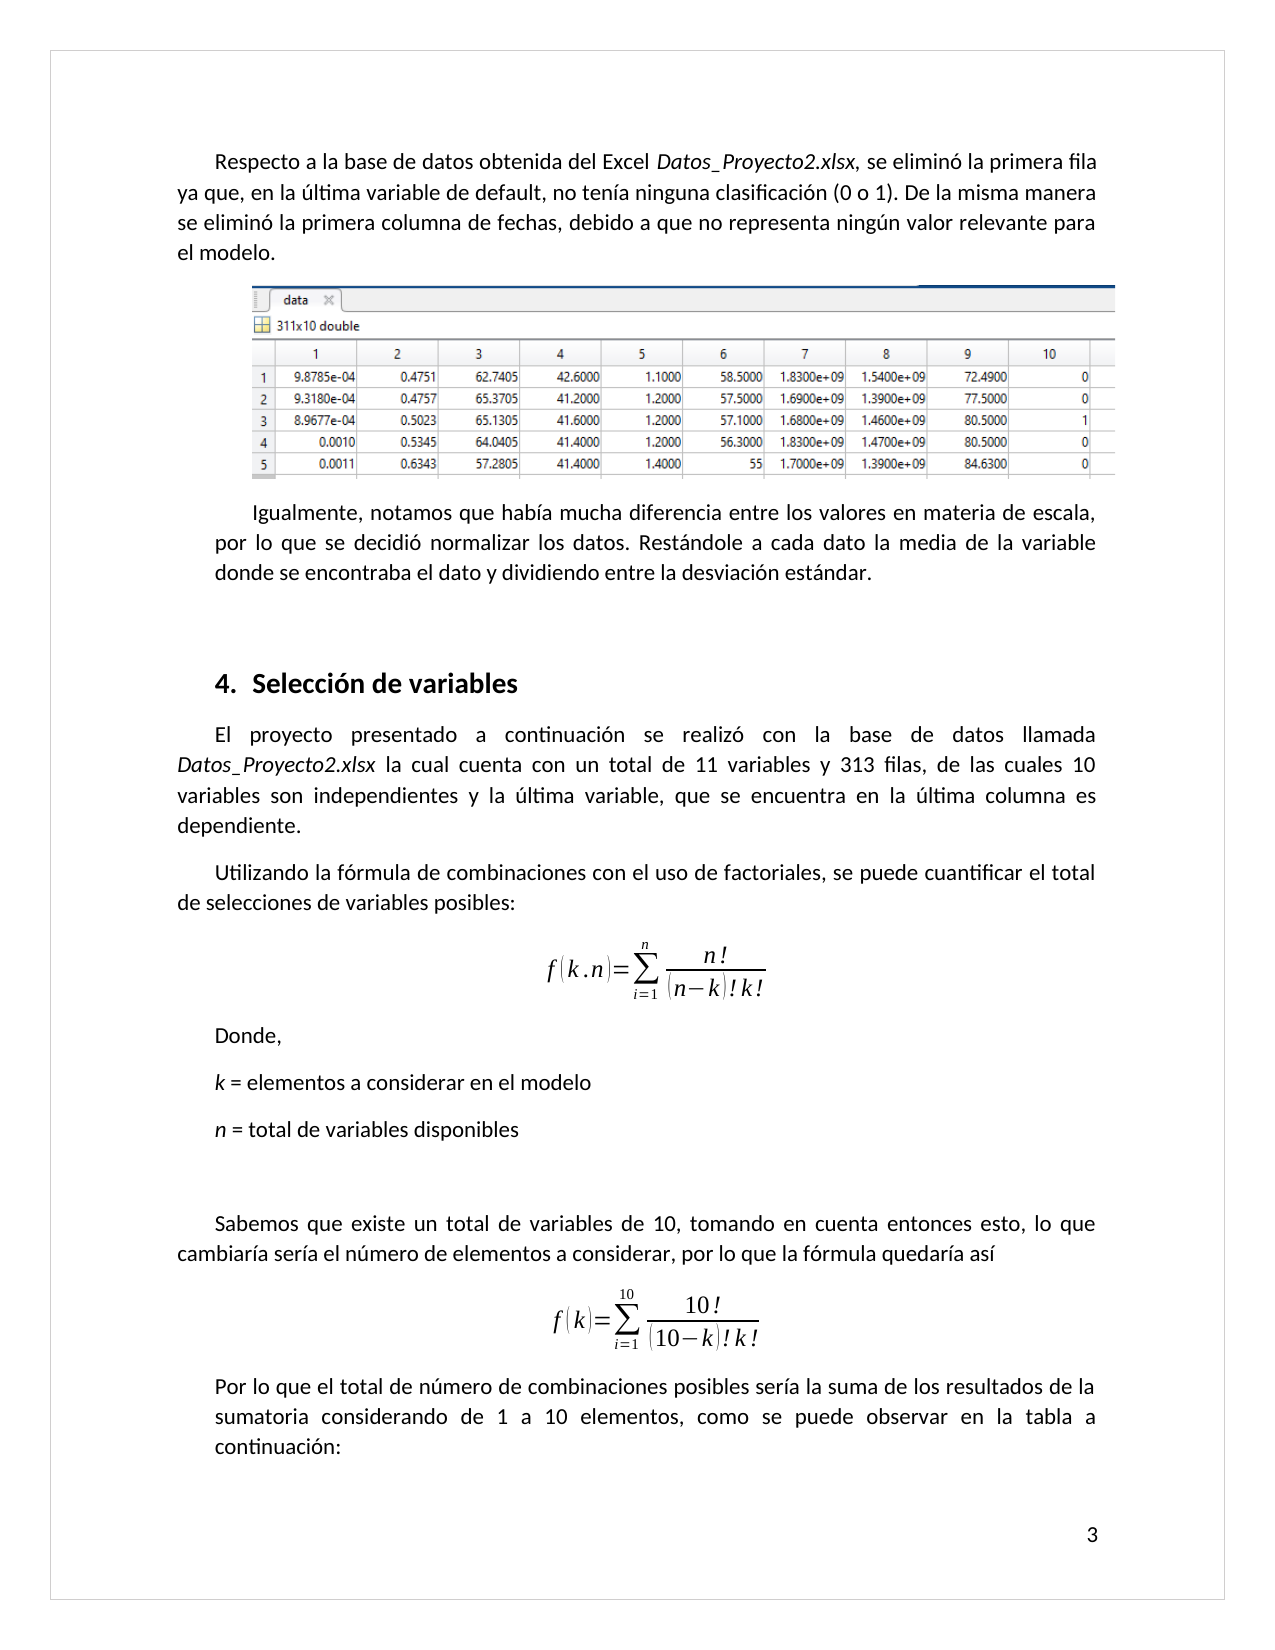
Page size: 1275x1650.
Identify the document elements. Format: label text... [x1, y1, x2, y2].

text Utilizando la fórmula de combinaciones con el uso de factoriales, se puede cuantificar el total de selecciones de variables posibles: [177, 858, 1098, 916]
list Selección de variables [214, 665, 1098, 701]
text Igualmente, notamos que había mucha diferencia entre los valores en materia de escala, por lo que se decidió normalizar los datos. Restándole a cada dato la media de la variable donde se encontraba el dato y dividiendo entre la desviación estándar. [214, 498, 1098, 586]
text Donde, [214, 1021, 1098, 1049]
text Respecto a la base de datos obtenida del Excel Datos_Proyecto2.xlsx, se eliminó la primera fila ya que, en la última variable de default, no tenía ninguna clasificación (0 o 1). De la misma manera se eliminó la primera columna de fechas, debido a que no representa ningún valor relevante para el modelo. [177, 147, 1098, 266]
text n = total de variables disponibles [214, 1115, 1098, 1143]
text Sabemos que existe un total de variables de 10, tomando en cuenta entonces esto, lo que cambiaría sería el número de elementos a considerar, por lo que la fórmula quedaría así [177, 1209, 1098, 1267]
text k = elementos a considerar en el modelo [214, 1068, 1098, 1096]
text Por lo que el total de número de combinaciones posibles sería la suma de los resultados de la sumatoria considerando de 1 a 10 elementos, como se puede observar en la tabla a continuación: [214, 1372, 1098, 1461]
picture [252, 285, 1116, 479]
text El proyecto presentado a continuación se realizó con la base de datos llamada Datos_Proyecto2.xlsx la cual cuenta con un total de 11 variables y 313 filas, de las cuales 10 variables son independientes y la última variable, que se encuentra en la última columna es dependiente. [177, 720, 1098, 839]
